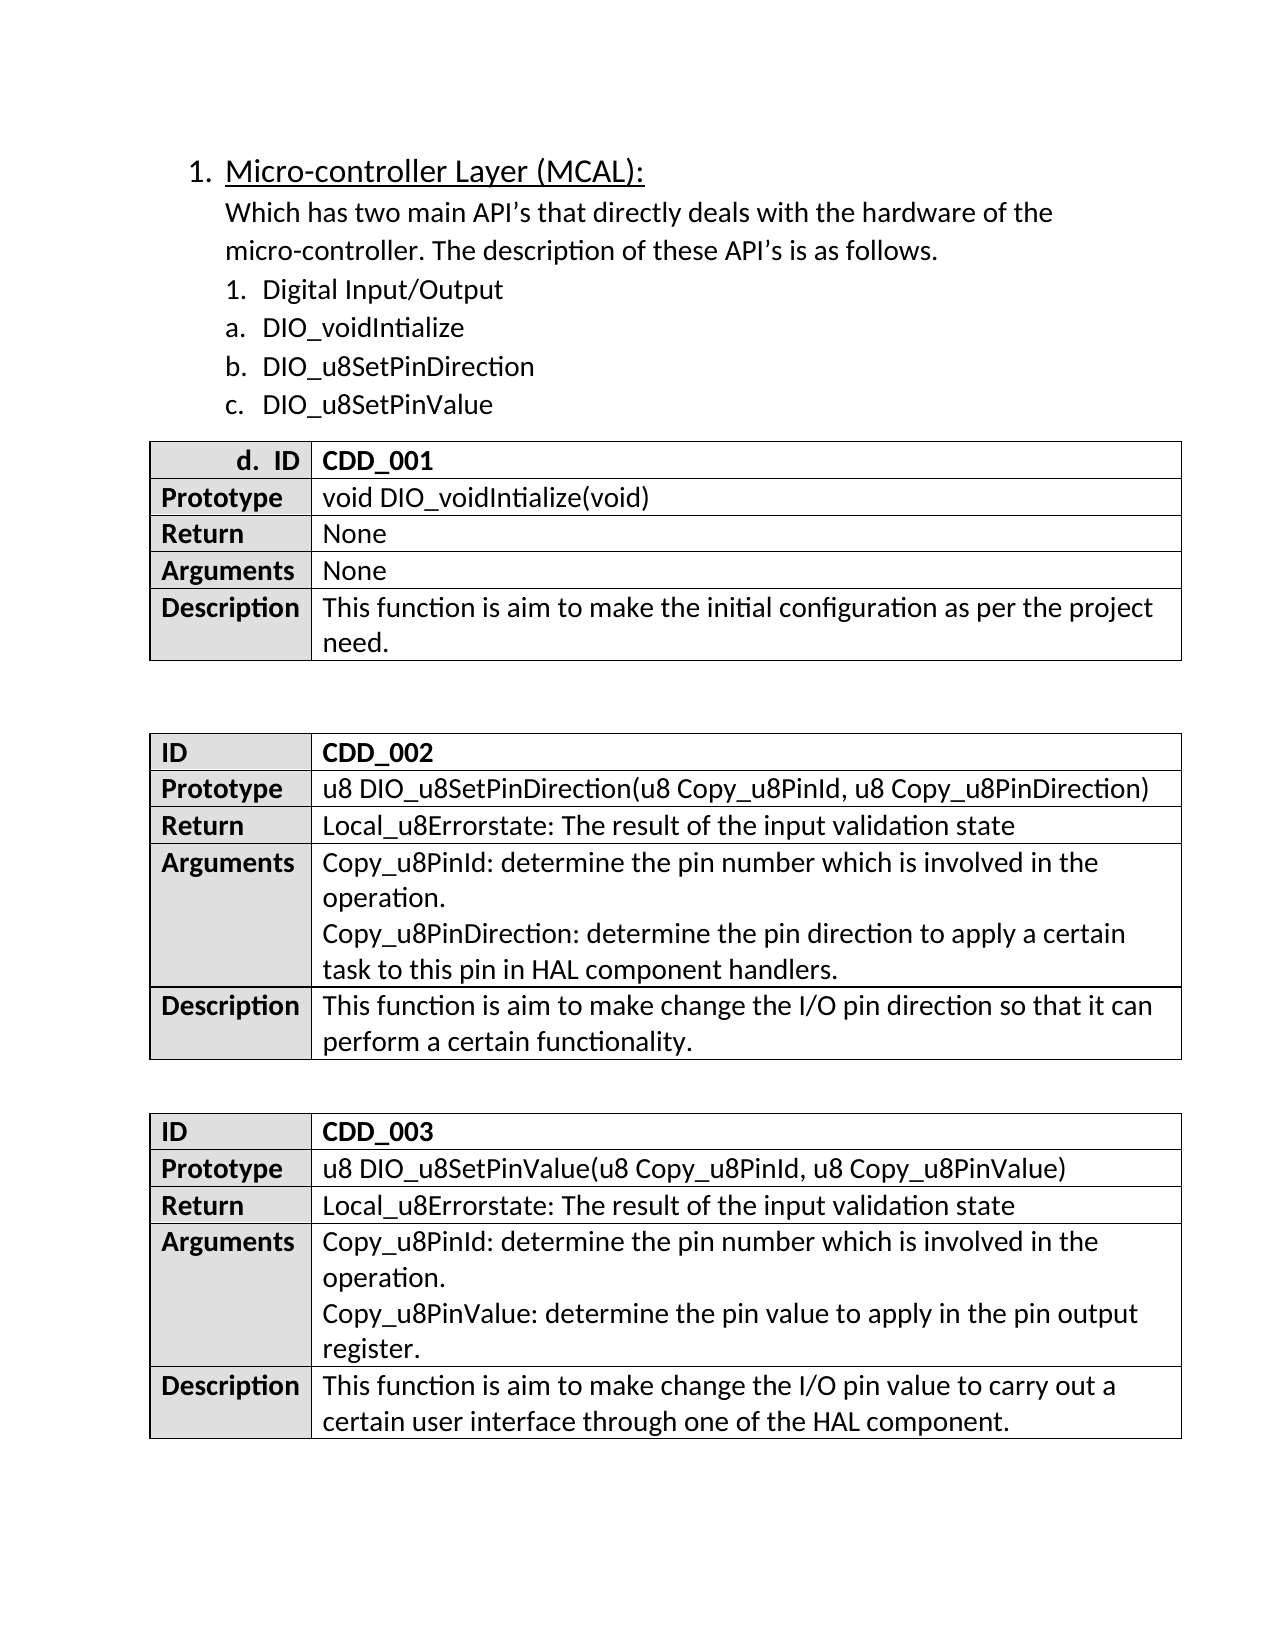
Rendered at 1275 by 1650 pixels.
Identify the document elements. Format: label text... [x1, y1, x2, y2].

list Micro-controller Layer (MCAL): [187, 150, 1125, 191]
table_header CDD_001 [312, 442, 1181, 478]
list Which has two main API’s that directly deals with the hardware of the micro-controller. The description of these API’s is as follows. [225, 194, 1125, 268]
table_cell u8 DIO_u8SetPinValue(u8 Copy_u8PinId, u8 Copy_u8PinValue) [312, 1150, 1181, 1186]
table_cell This function is aim to make change the I/O pin direction so that it can perform a certain functionality. [312, 988, 1181, 1059]
table_cell Description [151, 589, 311, 660]
table_cell void DIO_voidIntialize(void) [312, 479, 1181, 514]
table_cell Return [151, 807, 311, 843]
table_cell Arguments [151, 844, 311, 986]
table_cell This function is aim to make change the I/O pin value to carry out a certain user interface through one of the HAL component. [312, 1367, 1181, 1438]
table_cell This function is aim to make the initial configuration as per the project need. [312, 589, 1181, 660]
list Digital Input/Output [225, 271, 1125, 306]
list DIO_u8SetPinValue [225, 386, 1125, 422]
table_cell Local_u8Errorstate: The result of the input validation state [312, 1187, 1181, 1222]
list DIO_u8SetPinDirection [225, 348, 1125, 383]
table_cell Prototype [151, 771, 311, 806]
table_cell Description [151, 988, 311, 1059]
table_cell Copy_u8PinId: determine the pin number which is involved in the operation. Copy_u8PinDirection: determine the pin direction to apply a certain task to this pin in HAL component handlers. [312, 844, 1181, 986]
table_cell Local_u8Errorstate: The result of the input validation state [312, 807, 1181, 843]
table_header ID [151, 734, 311, 769]
table_cell Copy_u8PinId: determine the pin number which is involved in the operation. Copy_u8PinValue: determine the pin value to apply in the pin output register. [312, 1224, 1181, 1366]
list DIO_voidIntialize [225, 309, 1125, 345]
table_cell Return [151, 516, 311, 551]
table_header ID [151, 1114, 311, 1149]
table_cell u8 DIO_u8SetPinDirection(u8 Copy_u8PinId, u8 Copy_u8PinDirection) [312, 771, 1181, 806]
table_cell None [312, 516, 1181, 551]
table_cell Arguments [151, 1224, 311, 1366]
table_cell Prototype [151, 479, 311, 514]
table_cell Return [151, 1187, 311, 1222]
table_cell Prototype [151, 1150, 311, 1186]
table_cell Description [151, 1367, 311, 1438]
table_cell None [312, 552, 1181, 588]
table_header ID [151, 442, 311, 478]
table_header CDD_002 [312, 734, 1181, 769]
table_cell Arguments [151, 552, 311, 588]
table_header CDD_003 [312, 1114, 1181, 1149]
